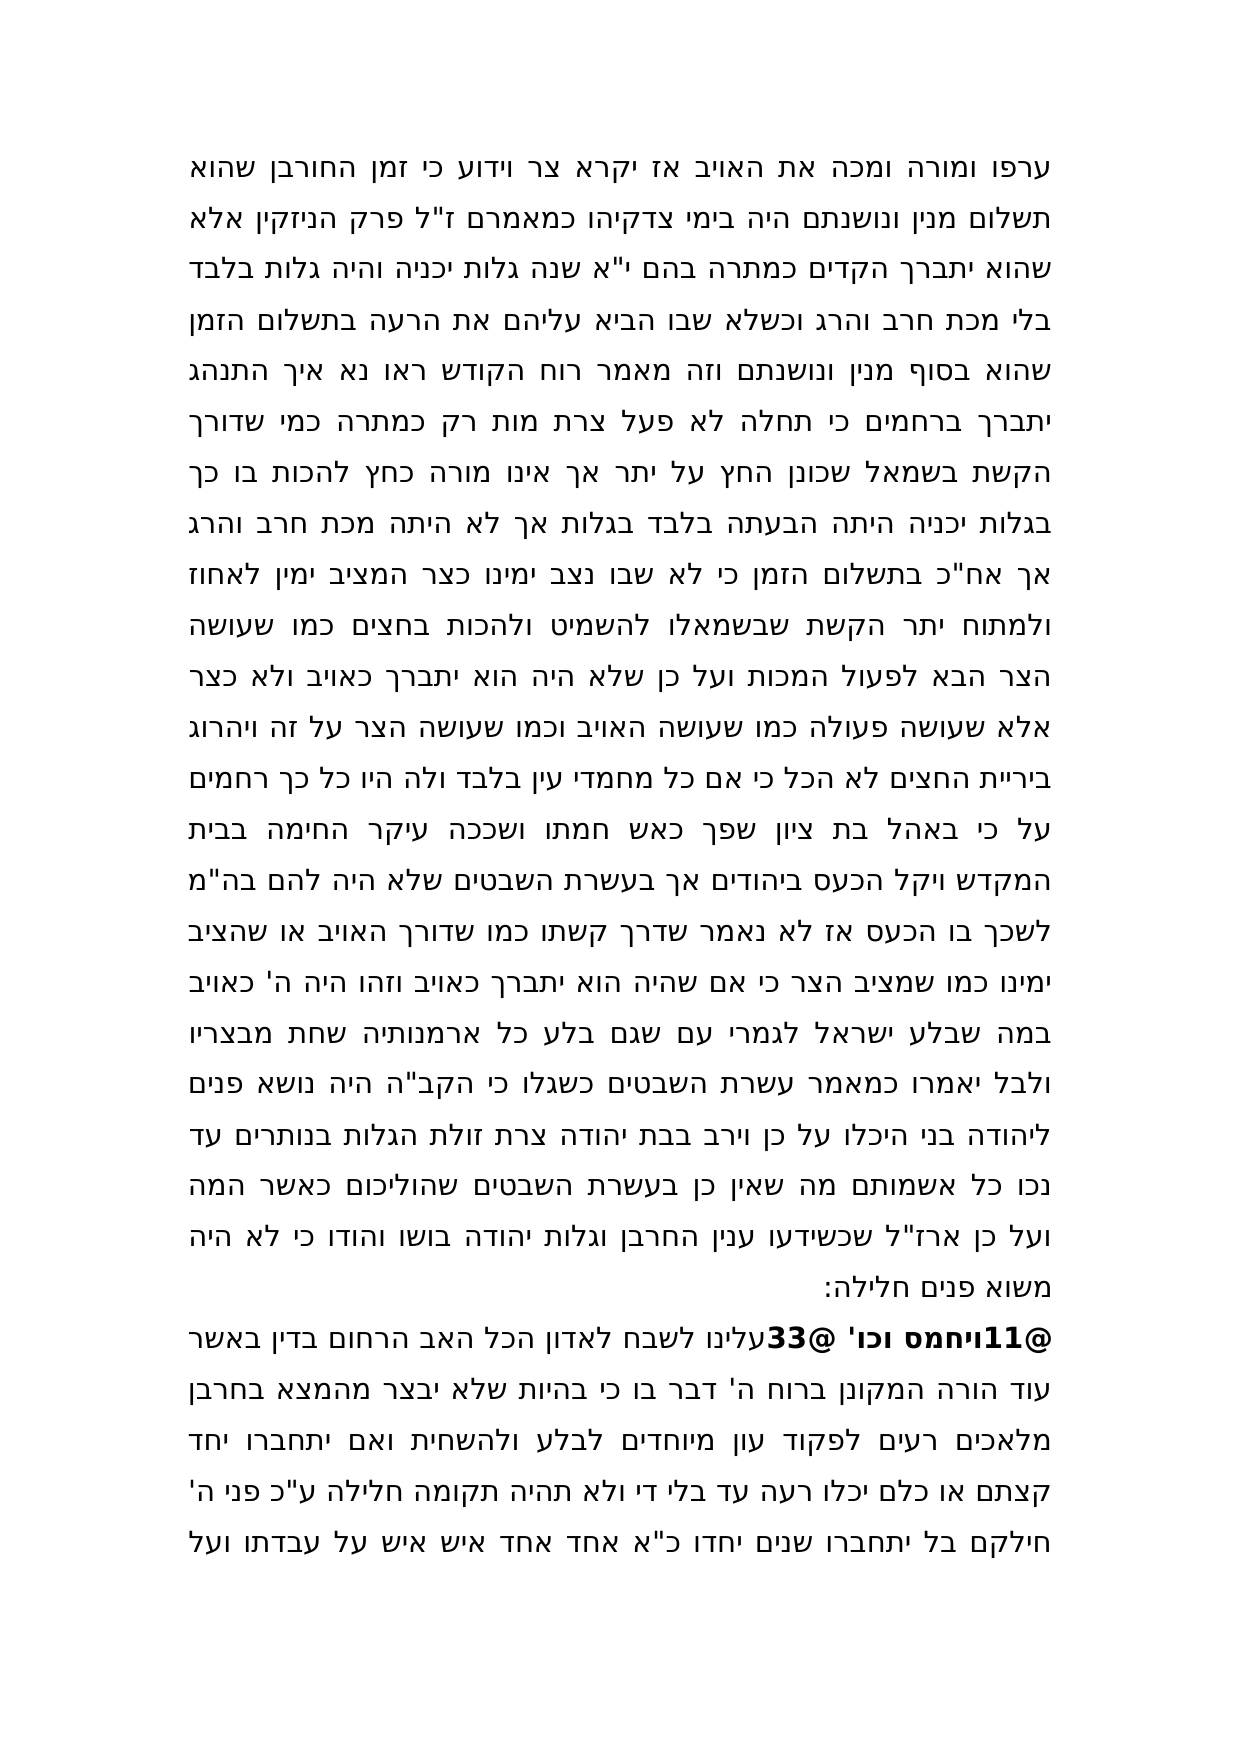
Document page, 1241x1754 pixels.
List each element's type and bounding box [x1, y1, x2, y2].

text [187, 1322, 1053, 1559]
text [187, 150, 1053, 1304]
